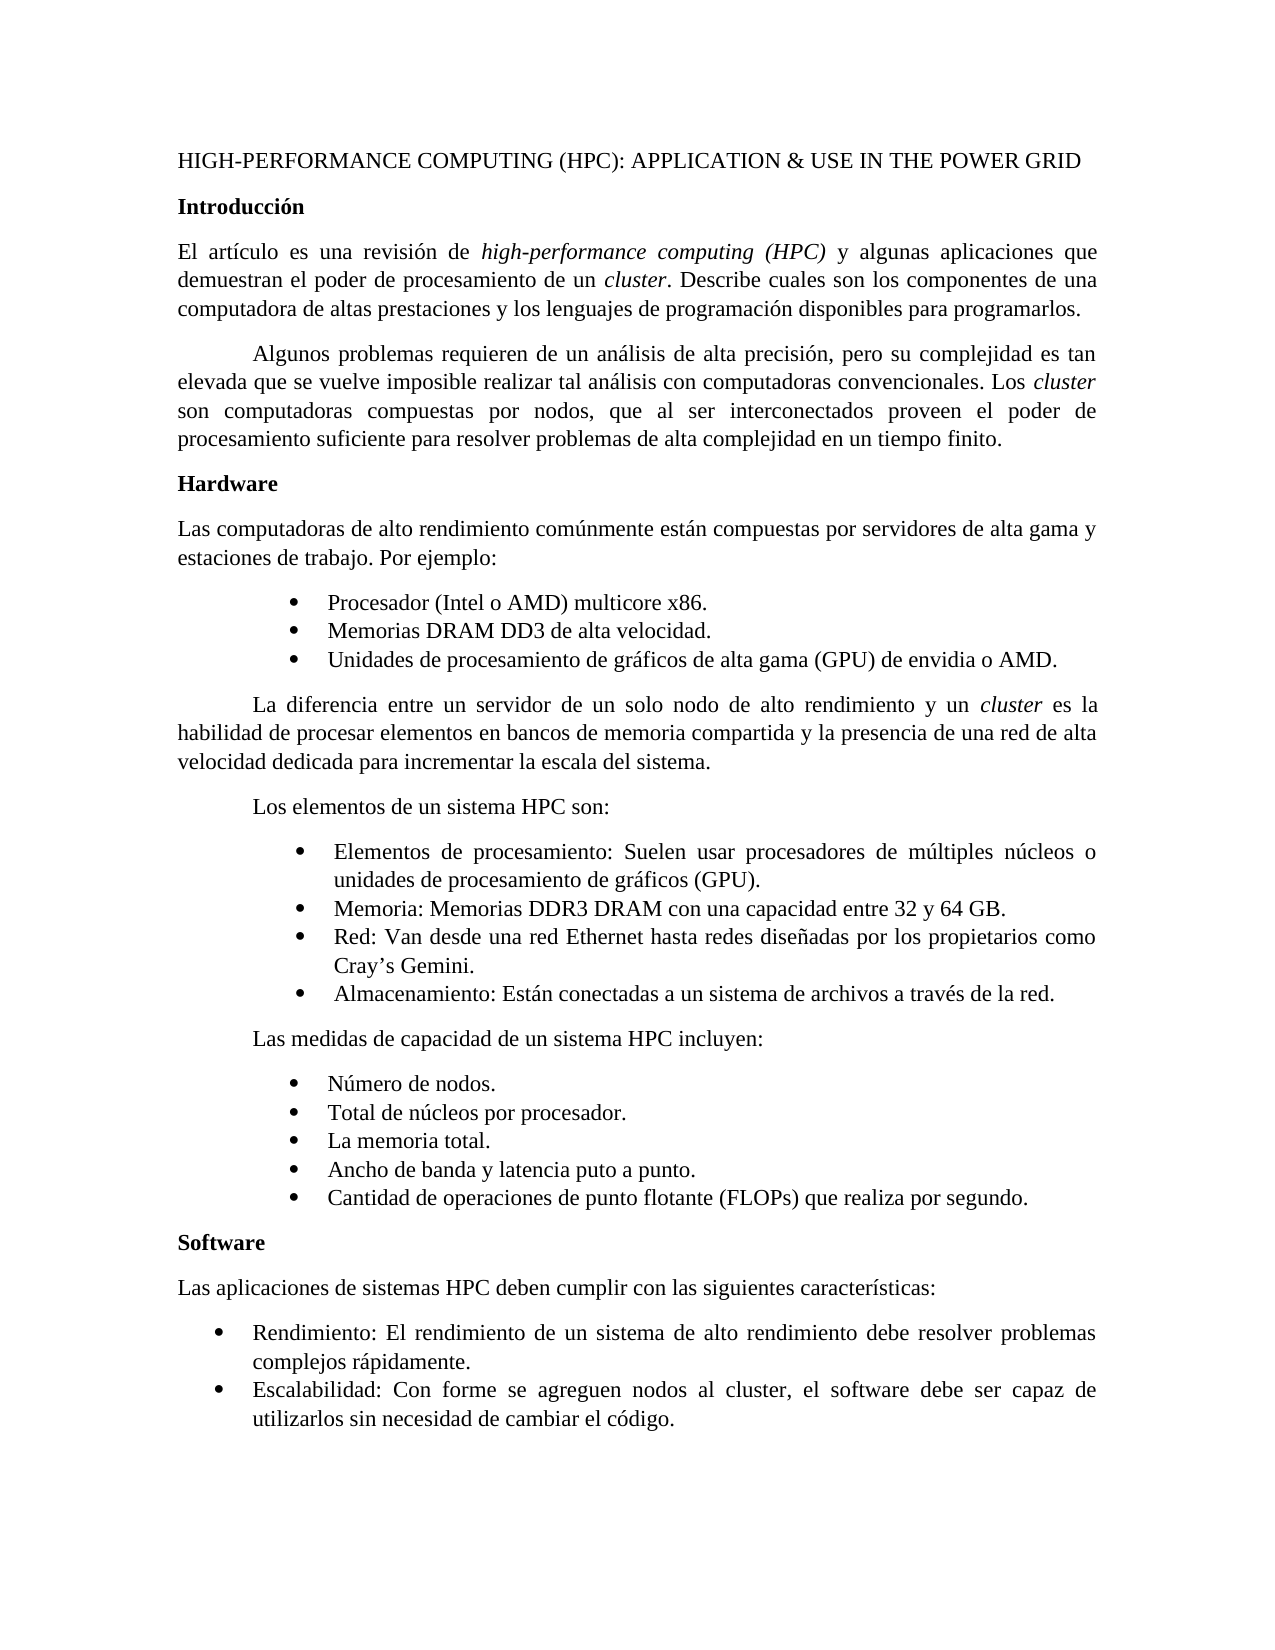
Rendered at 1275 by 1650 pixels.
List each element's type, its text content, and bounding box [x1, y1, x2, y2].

list Escalabilidad: Con forme se agreguen nodos al cluster, el software debe ser capaz de utilizarlos sin necesidad de cambiar el código. [215, 1376, 1098, 1431]
list Rendimiento: El rendimiento de un sistema de alto rendimiento debe resolver problemas complejos rápidamente. [215, 1319, 1098, 1374]
text Algunos problemas requieren de un análisis de alta precisión, pero su complejidad es tan elevada que se vuelve imposible realizar tal análisis con computadoras convencionales. Los cluster son computadoras compuestas por nodos, que al ser interconectados proveen el poder de procesamiento suficiente para resolver problemas de alta complejidad en un tiempo finito. [177, 340, 1098, 451]
text La diferencia entre un servidor de un solo nodo de alto rendimiento y un cluster es la habilidad de procesar elementos en bancos de memoria compartida y la presencia de una red de alta velocidad dedicada para incrementar la escala del sistema. [177, 691, 1098, 774]
list La memoria total. [290, 1127, 1098, 1153]
list Ancho de banda y latencia puto a punto. [290, 1156, 1098, 1182]
text El artículo es una revisión de high-performance computing (HPC) y algunas aplicaciones que demuestran el poder de procesamiento de un cluster. Describe cuales son los componentes de una computadora de altas prestaciones y los lenguajes de programación disponibles para programarlos. [177, 238, 1098, 321]
text Introducción [177, 193, 1098, 219]
list Número de nodos. [290, 1070, 1098, 1097]
text Las computadoras de alto rendimiento comúnmente están compuestas por servidores de alta gama y estaciones de trabajo. Por ejemplo: [177, 515, 1098, 570]
list Memoria: Memorias DDR3 DRAM con una capacidad entre 32 y 64 GB. [296, 895, 1098, 921]
text Software [177, 1229, 1098, 1256]
list Memorias DRAM DD3 de alta velocidad. [290, 617, 1098, 644]
list Red: Van desde una red Ethernet hasta redes diseñadas por los propietarios como Cray’s Gemini. [296, 923, 1098, 978]
list Procesador (Intel o AMD) multicore x86. [290, 589, 1098, 615]
text Hardware [177, 470, 1098, 497]
text Los elementos de un sistema HPC son: [177, 793, 1098, 819]
list Cantidad de operaciones de punto flotante (FLOPs) que realiza por segundo. [290, 1184, 1098, 1210]
text HIGH-PERFORMANCE COMPUTING (HPC): APPLICATION & USE IN THE POWER GRID [177, 148, 1098, 174]
list Elementos de procesamiento: Suelen usar procesadores de múltiples núcleos o unidades de procesamiento de gráficos (GPU). [296, 838, 1098, 893]
list Total de núcleos por procesador. [290, 1099, 1098, 1125]
list Almacenamiento: Están conectadas a un sistema de archivos a través de la red. [296, 980, 1098, 1006]
list Unidades de procesamiento de gráficos de alta gama (GPU) de envidia o AMD. [290, 646, 1098, 672]
text Las medidas de capacidad de un sistema HPC incluyen: [252, 1025, 1098, 1052]
text Las aplicaciones de sistemas HPC deben cumplir con las siguientes características: [177, 1274, 1098, 1301]
